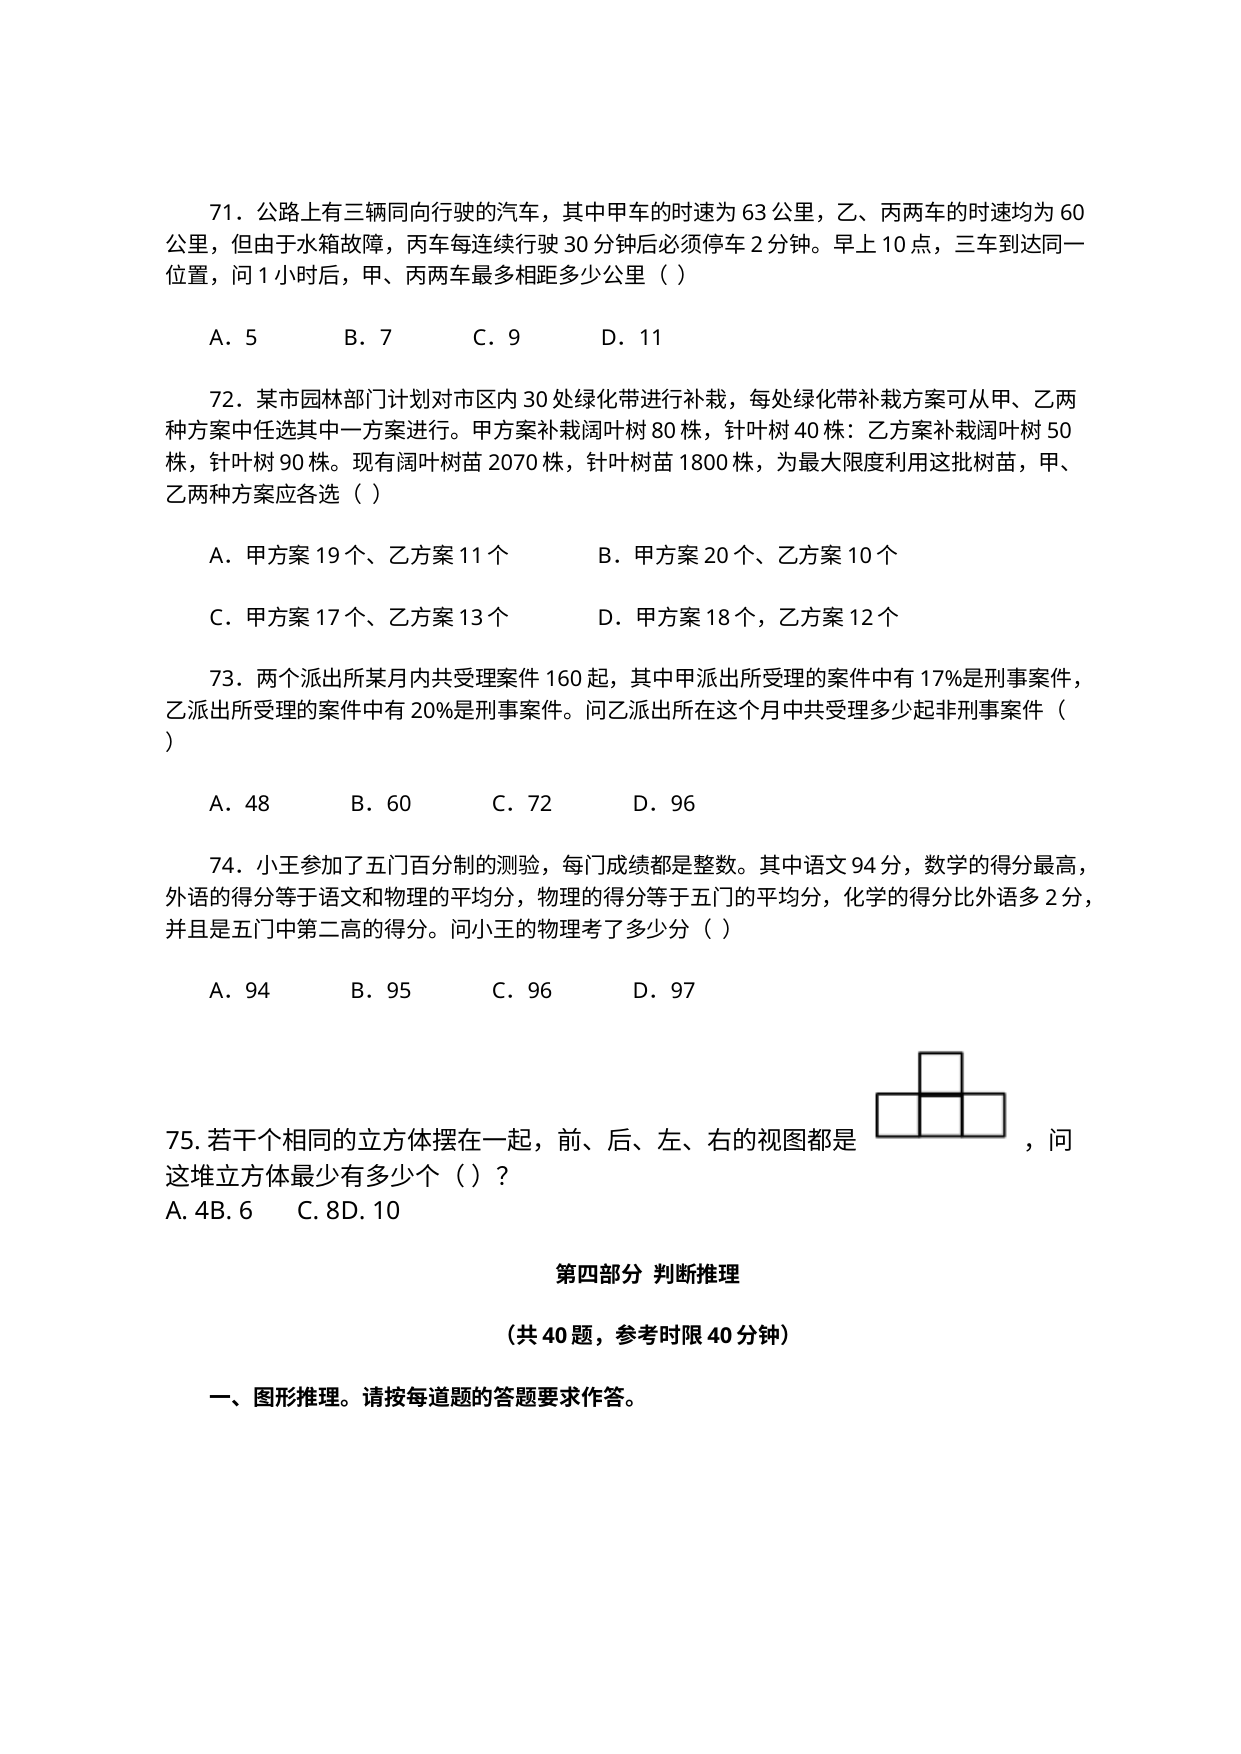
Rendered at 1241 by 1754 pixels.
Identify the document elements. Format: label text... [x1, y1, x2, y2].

text （共40题，参考时限40分钟） [165, 1318, 1087, 1350]
text 第四部分 判断推理 [165, 1257, 1087, 1288]
text A．94 B．95 C．96 D．97 [165, 973, 1087, 1005]
text 72．某市园林部门计划对市区内30处绿化带进行补栽，每处绿化带补栽方案可从甲、乙两种方案中任选其中一方案进行。甲方案补栽阔叶树80株，针叶树40株：乙方案补栽阔叶树50株，针叶树90株。现有阔叶树苗2070株，针叶树苗1800株，为最大限度利用这批树苗，甲、乙两种方案应各选（ ） [165, 382, 1087, 508]
text 一、图形推理。请按每道题的答题要求作答。 [165, 1379, 1087, 1411]
text A．甲方案19个、乙方案11个 B．甲方案20个、乙方案10个 [165, 538, 1087, 570]
text A．5 B．7 C．9 D．11 [165, 320, 1087, 352]
text 74．小王参加了五门百分制的测验，每门成绩都是整数。其中语文94分，数学的得分最高，外语的得分等于语文和物理的平均分，物理的得分等于五门的平均分，化学的得分比外语多2分，并且是五门中第二高的得分。问小王的物理考了多少分（ ） [165, 848, 1087, 943]
text 73．两个派出所某月内共受理案件160起，其中甲派出所受理的案件中有17%是刑事案件，乙派出所受理的案件中有20%是刑事案件。问乙派出所在这个月中共受理多少起非刑事案件（ ） [165, 661, 1087, 757]
text 75. 若干个相同的立方体摆在一起，前、后、左、右的视图都是，问这堆立方体最少有多少个（ ）？ [165, 1034, 1087, 1193]
text C．甲方案17个、乙方案13个 D．甲方案18个，乙方案12个 [165, 600, 1087, 632]
text A．48 B．60 C．72 D．96 [165, 786, 1087, 818]
text A. 4 B. 6 C. 8 D. 10 [165, 1193, 1087, 1227]
text 71．公路上有三辆同向行驶的汽车，其中甲车的时速为63公里，乙、丙两车的时速均为60公里，但由于水箱故障，丙车每连续行驶30分钟后必须停车2分钟。早上10点，三车到达同一位置，问1小时后，甲、丙两车最多相距多少公里（ ） [165, 195, 1087, 290]
picture [857, 1034, 1023, 1150]
